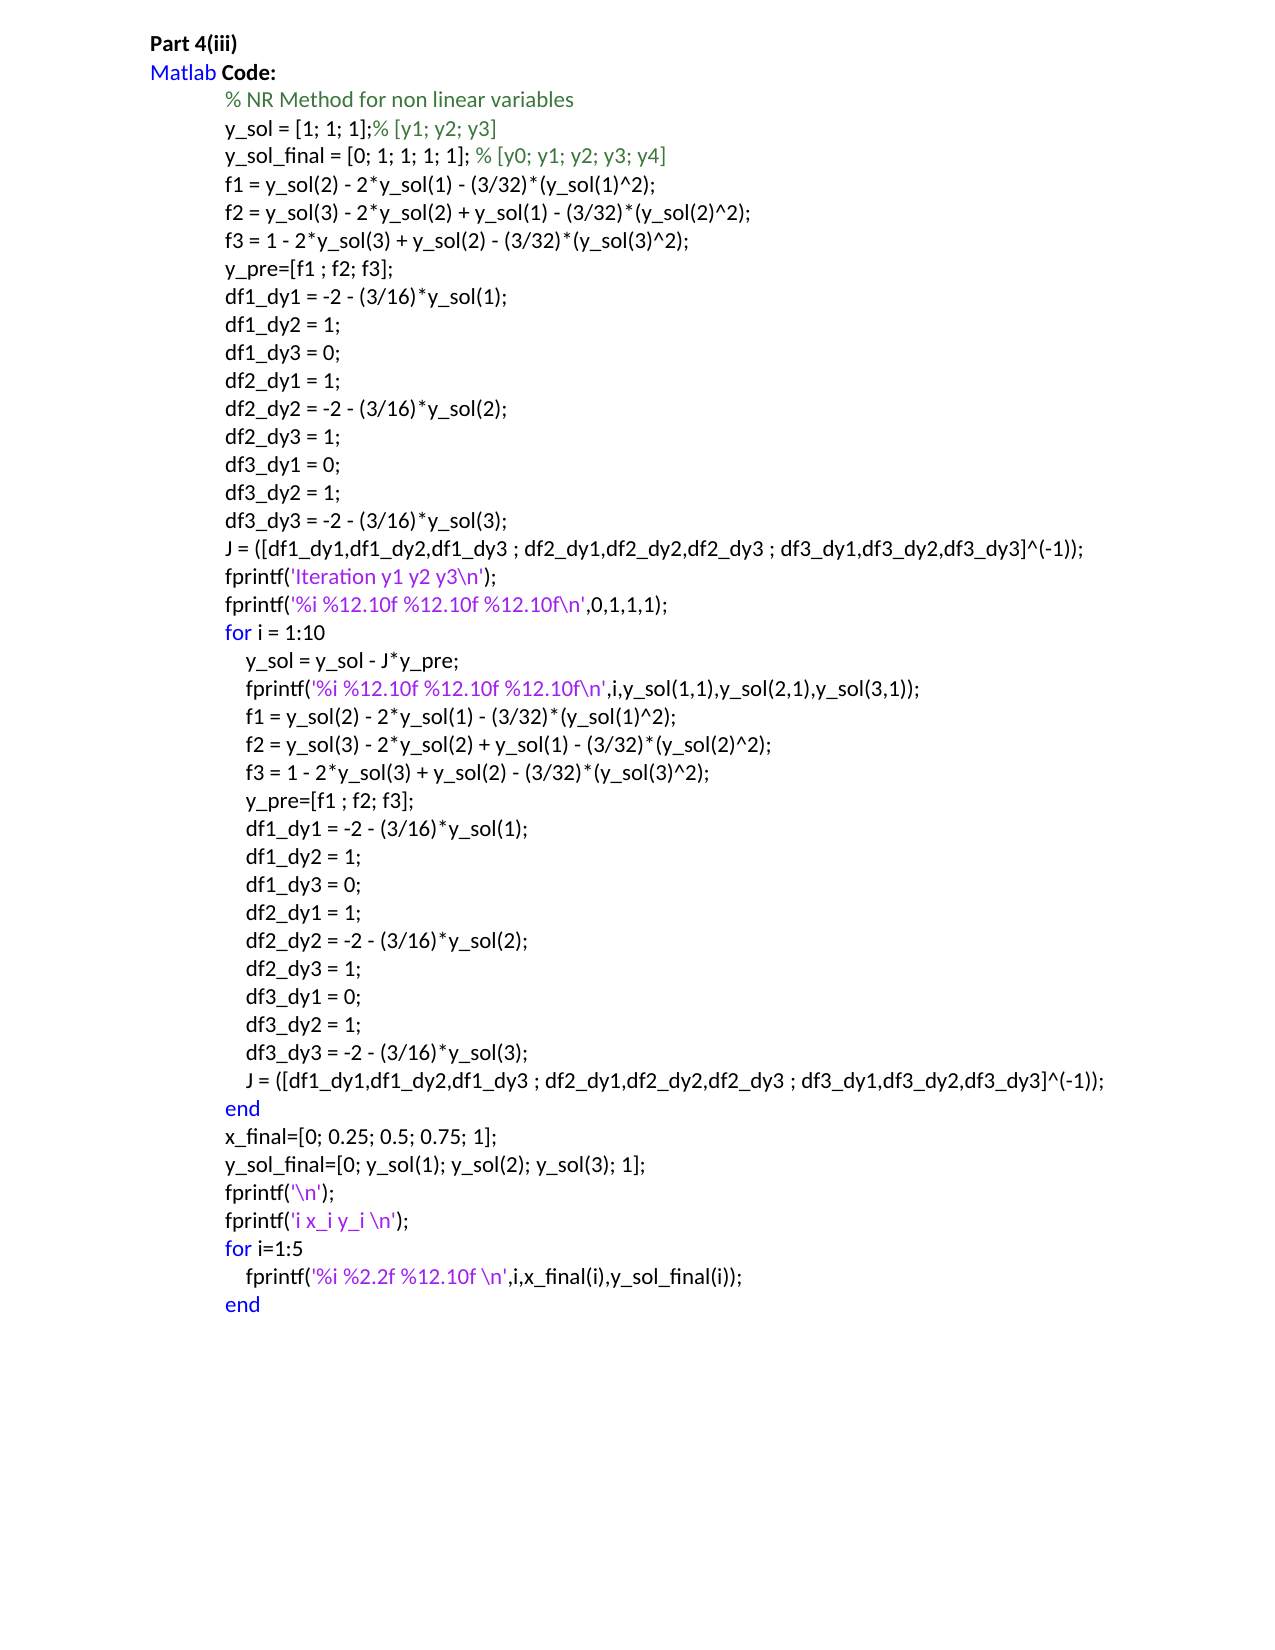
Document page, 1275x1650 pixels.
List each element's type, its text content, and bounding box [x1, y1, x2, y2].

text fprintf('%i %12.10f %12.10f %12.10f\n',i,y_sol(1,1),y_sol(2,1),y_sol(3,1)); [225, 674, 1125, 702]
text x_final=[0; 0.25; 0.5; 0.75; 1]; [225, 1122, 1125, 1150]
text y_pre=[f1 ; f2; f3]; [225, 786, 1125, 814]
text df3_dy2 = 1; [225, 1010, 1125, 1038]
text f3 = 1 - 2*y_sol(3) + y_sol(2) - (3/32)*(y_sol(3)^2); [225, 226, 1125, 254]
text y_sol_final = [0; 1; 1; 1; 1]; % [y0; y1; y2; y3; y4] [225, 142, 1125, 170]
text df3_dy3 = -2 - (3/16)*y_sol(3); [225, 506, 1125, 534]
text fprintf('Iteration y1 y2 y3\n'); [225, 562, 1125, 590]
text fprintf('%i %12.10f %12.10f %12.10f\n',0,1,1,1); [225, 590, 1125, 618]
text for i = 1:10 [225, 618, 1125, 646]
text % NR Method for non linear variables [150, 86, 1125, 114]
text f1 = y_sol(2) - 2*y_sol(1) - (3/32)*(y_sol(1)^2); [225, 170, 1125, 198]
text df1_dy2 = 1; [225, 842, 1125, 870]
text fprintf('\n'); [225, 1178, 1125, 1206]
text f3 = 1 - 2*y_sol(3) + y_sol(2) - (3/32)*(y_sol(3)^2); [225, 758, 1125, 786]
text fprintf('i x_i y_i \n'); [225, 1206, 1125, 1234]
text J = ([df1_dy1,df1_dy2,df1_dy3 ; df2_dy1,df2_dy2,df2_dy3 ; df3_dy1,df3_dy2,df3_dy3]^(-1)); [225, 1066, 1125, 1094]
text df1_dy3 = 0; [225, 870, 1125, 898]
text df3_dy3 = -2 - (3/16)*y_sol(3); [225, 1038, 1125, 1066]
text df2_dy2 = -2 - (3/16)*y_sol(2); [225, 394, 1125, 422]
text for i=1:5 [225, 1234, 1125, 1262]
text df3_dy1 = 0; [225, 450, 1125, 478]
text df2_dy3 = 1; [225, 954, 1125, 982]
text df1_dy2 = 1; [225, 310, 1125, 338]
text Part 4(iii) [150, 29, 1125, 58]
text df1_dy1 = -2 - (3/16)*y_sol(1); [225, 282, 1125, 310]
text fprintf('%i %2.2f %12.10f \n',i,x_final(i),y_sol_final(i)); [225, 1262, 1125, 1291]
text df1_dy1 = -2 - (3/16)*y_sol(1); [225, 814, 1125, 842]
text y_sol_final=[0; y_sol(1); y_sol(2); y_sol(3); 1]; [225, 1150, 1125, 1178]
text end [225, 1291, 1125, 1318]
text df2_dy1 = 1; [225, 898, 1125, 926]
text df3_dy1 = 0; [225, 982, 1125, 1010]
text f2 = y_sol(3) - 2*y_sol(2) + y_sol(1) - (3/32)*(y_sol(2)^2); [225, 730, 1125, 758]
text df3_dy2 = 1; [225, 478, 1125, 506]
text df2_dy3 = 1; [225, 422, 1125, 450]
text f1 = y_sol(2) - 2*y_sol(1) - (3/32)*(y_sol(1)^2); [225, 702, 1125, 730]
text y_sol = y_sol - J*y_pre; [225, 646, 1125, 674]
text df2_dy2 = -2 - (3/16)*y_sol(2); [225, 926, 1125, 954]
text end [225, 1094, 1125, 1122]
text y_pre=[f1 ; f2; f3]; [225, 254, 1125, 282]
text df1_dy3 = 0; [225, 338, 1125, 366]
text J = ([df1_dy1,df1_dy2,df1_dy3 ; df2_dy1,df2_dy2,df2_dy3 ; df3_dy1,df3_dy2,df3_dy3]^(-1)); [225, 534, 1125, 562]
text f2 = y_sol(3) - 2*y_sol(2) + y_sol(1) - (3/32)*(y_sol(2)^2); [225, 198, 1125, 226]
text df2_dy1 = 1; [225, 366, 1125, 394]
text y_sol = [1; 1; 1];% [y1; y2; y3] [225, 114, 1125, 142]
text Matlab Code: [150, 58, 1125, 86]
